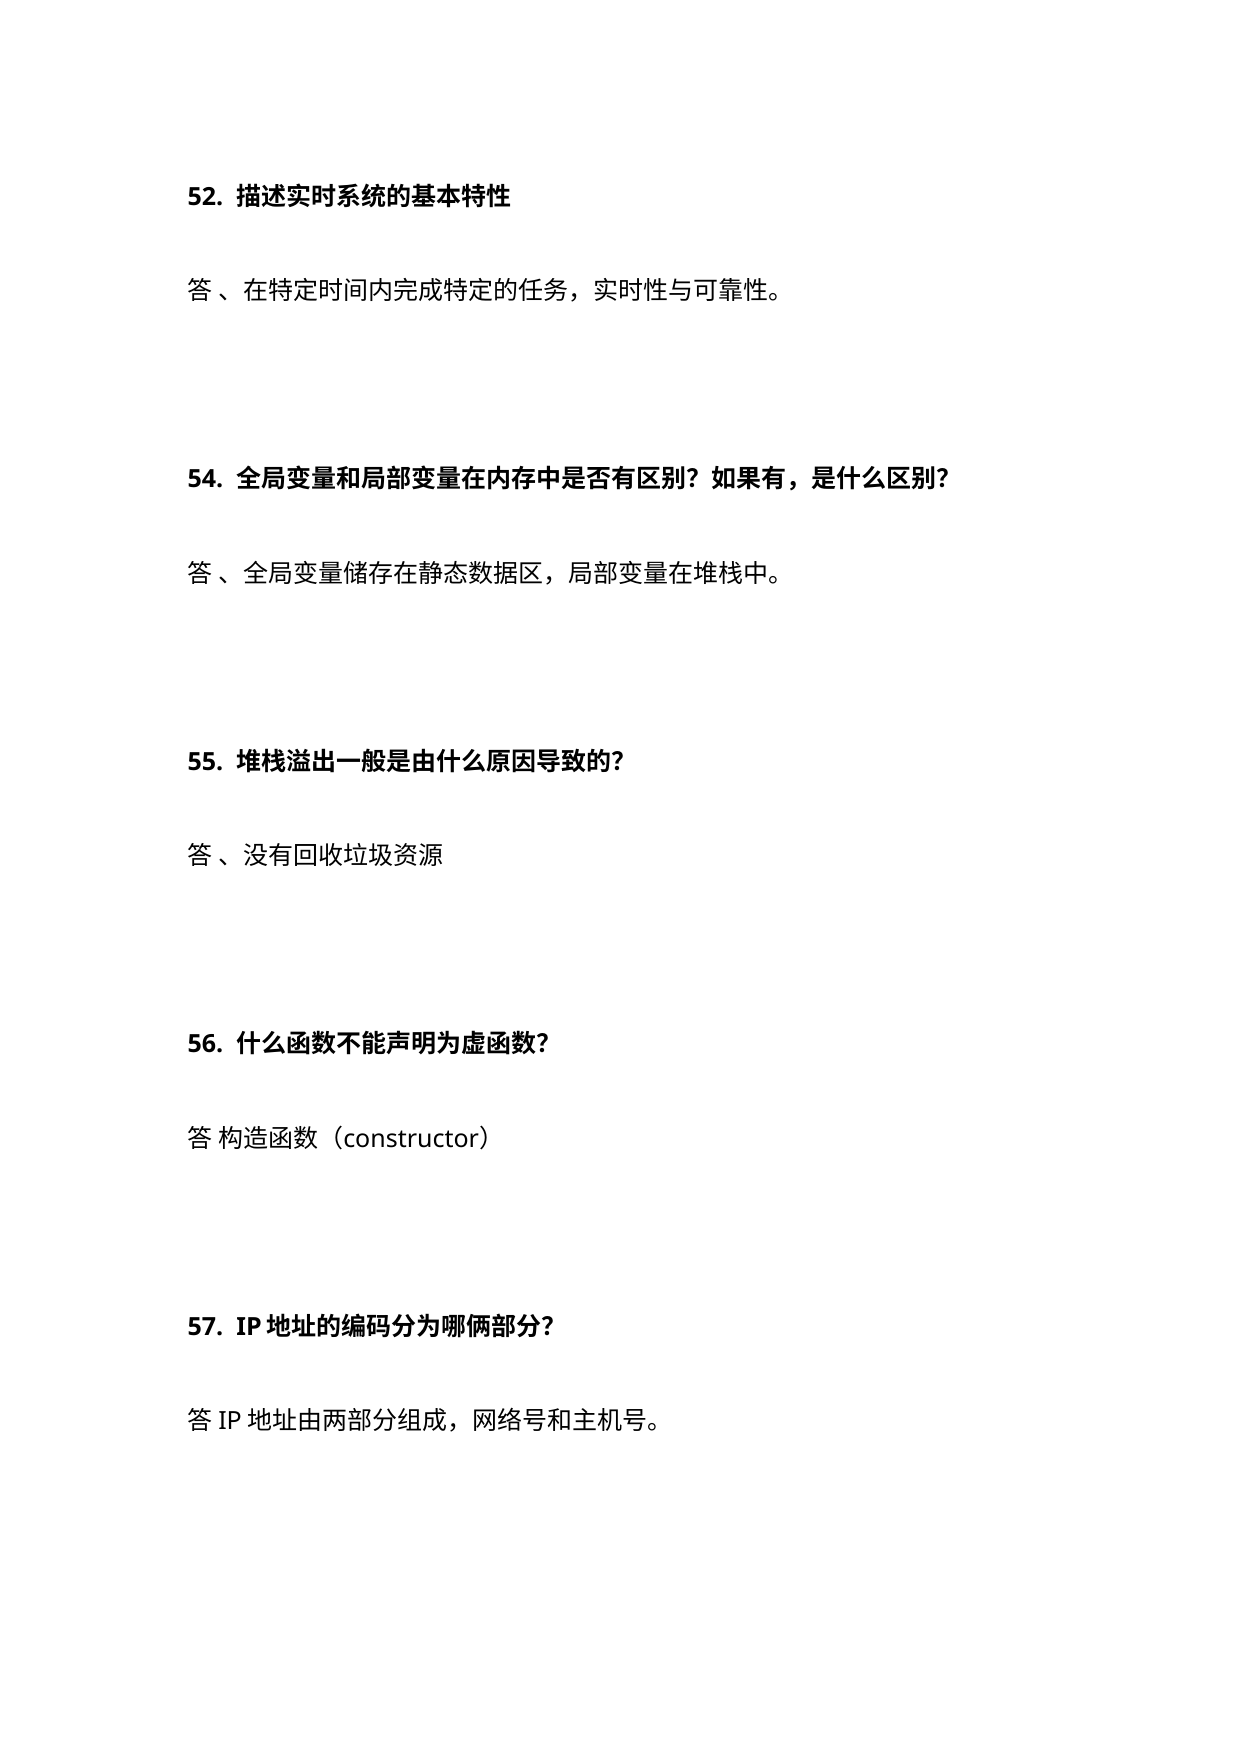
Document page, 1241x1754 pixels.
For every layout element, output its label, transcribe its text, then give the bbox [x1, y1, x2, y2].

text 55. 堆栈溢出一般是由什么原因导致的？ [187, 727, 1053, 792]
text 52. 描述实时系统的基本特性 [187, 162, 1053, 227]
text 57. IP地址的编码分为哪俩部分？ [187, 1292, 1053, 1357]
text 答 、全局变量储存在静态数据区，局部变量在堆栈中。 [187, 539, 1053, 604]
text 答 构造函数（constructor） [187, 1104, 1053, 1169]
text 答 、在特定时间内完成特定的任务，实时性与可靠性。 [187, 256, 1053, 321]
text 54. 全局变量和局部变量在内存中是否有区别？如果有，是什么区别？ [187, 444, 1053, 509]
text 答 IP地址由两部分组成，网络号和主机号。 [187, 1386, 1053, 1451]
text 答 、没有回收垃圾资源 [187, 821, 1053, 886]
text 56. 什么函数不能声明为虚函数？ [187, 1009, 1053, 1074]
